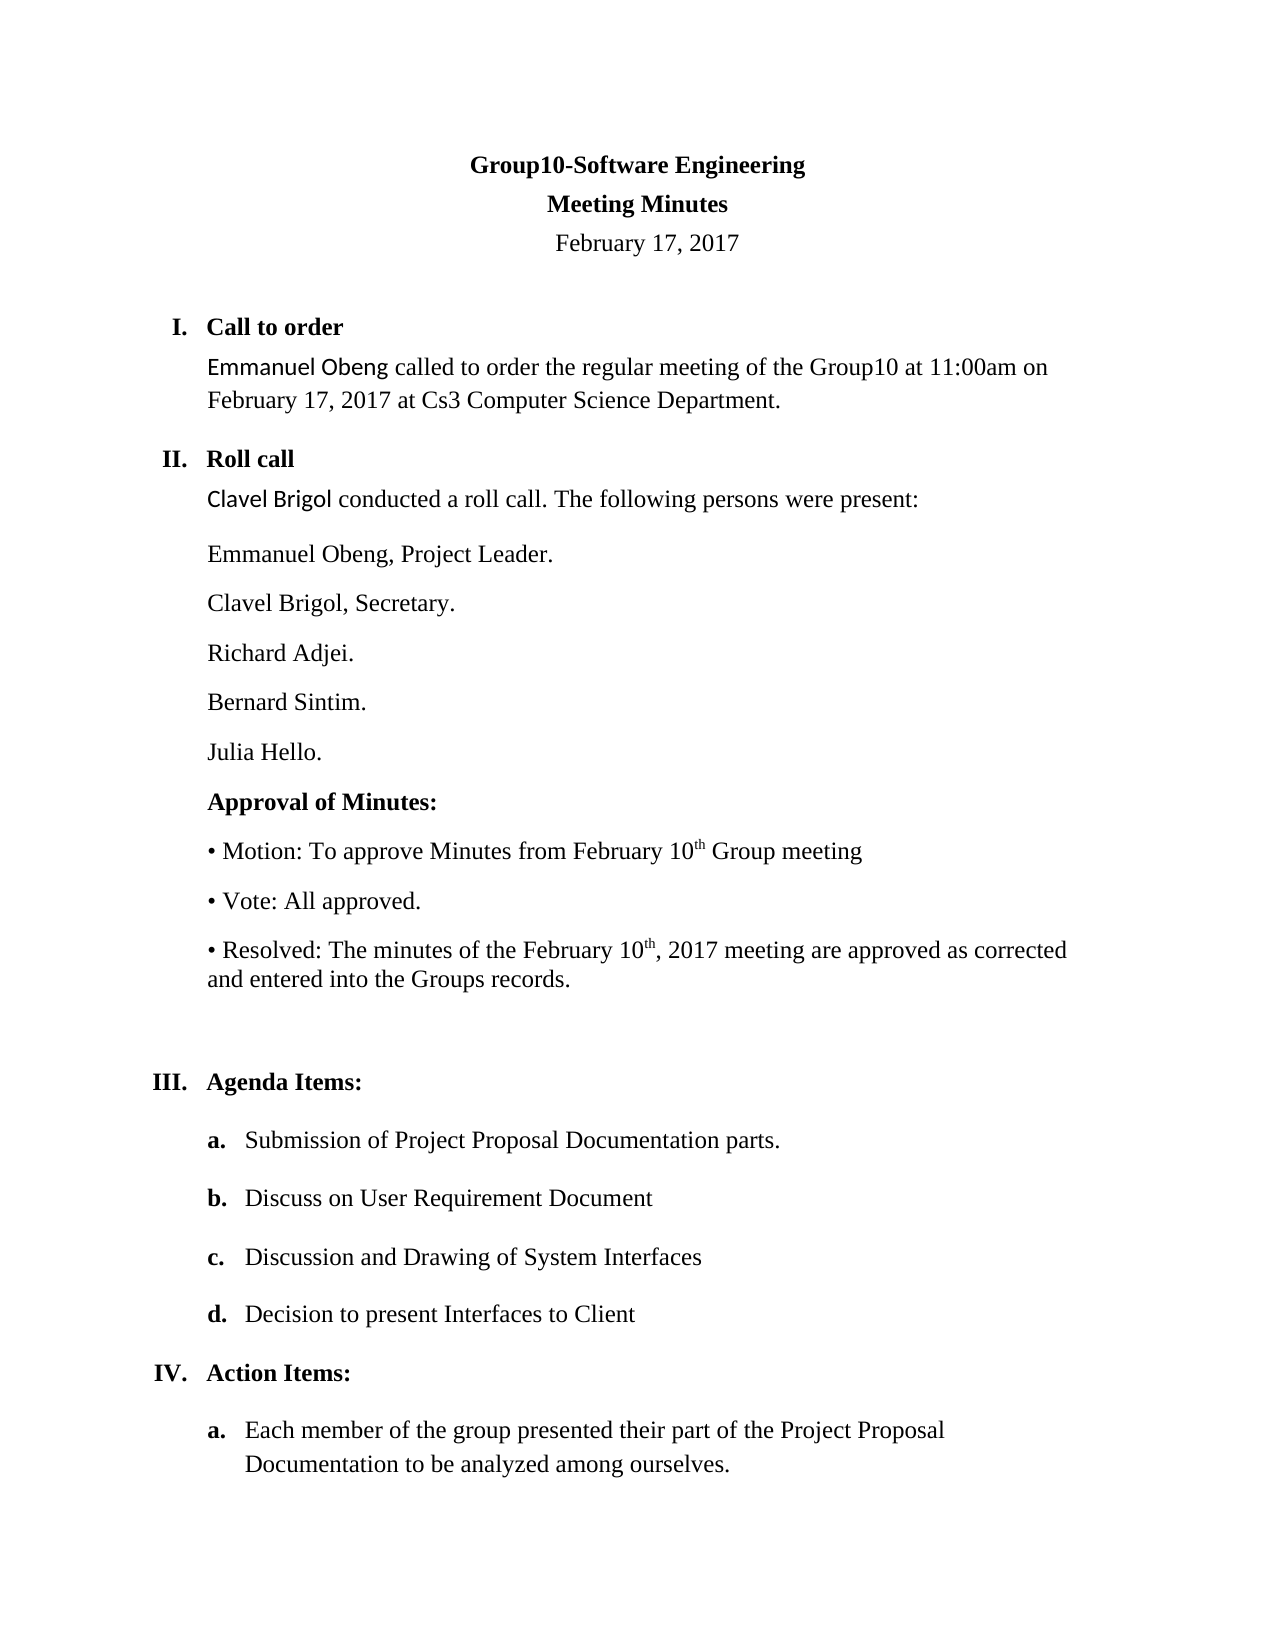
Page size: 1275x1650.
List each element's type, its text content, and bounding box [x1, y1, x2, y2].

list Submission of Project Proposal Documentation parts. [207, 1126, 1087, 1154]
subtitle Group10-Software Engineering [187, 150, 1087, 179]
list Decision to present Interfaces to Client [207, 1299, 1087, 1328]
text conducted a roll call. The following persons were present: [207, 483, 1087, 513]
list Call to order [187, 312, 1087, 340]
text Bernard Sintim. [207, 687, 1087, 716]
list Discuss on User Requirement Document [207, 1183, 1087, 1212]
list Roll call [187, 444, 1087, 472]
text Julia Hello. [207, 737, 1087, 766]
text Emmanuel Obeng, Project Leader. [207, 539, 1087, 567]
list Agenda Items: [187, 1067, 1087, 1096]
text • Motion: To approve Minutes from February 10th Group meeting [207, 836, 1087, 865]
text • Resolved: The minutes of the February 10th, 2017 meeting are approved as corrected and entered into the Groups records. [207, 935, 1087, 993]
subtitle Meeting Minutes [187, 189, 1087, 218]
text Approval of Minutes: [207, 787, 1087, 815]
text • Vote: All approved. [207, 886, 1087, 914]
list Discussion and Drawing of System Interfaces [207, 1242, 1087, 1270]
text Clavel Brigol, Secretary. [207, 588, 1087, 617]
list Each member of the group presented their part of the Project Proposal Documentation to be analyzed among ourselves. [207, 1416, 1087, 1477]
text called to order the regular meeting of the Group10 at on at Cs3 Computer Science Department. [207, 351, 1087, 414]
list Action Items: [187, 1358, 1087, 1386]
text Richard Adjei. [207, 638, 1087, 667]
